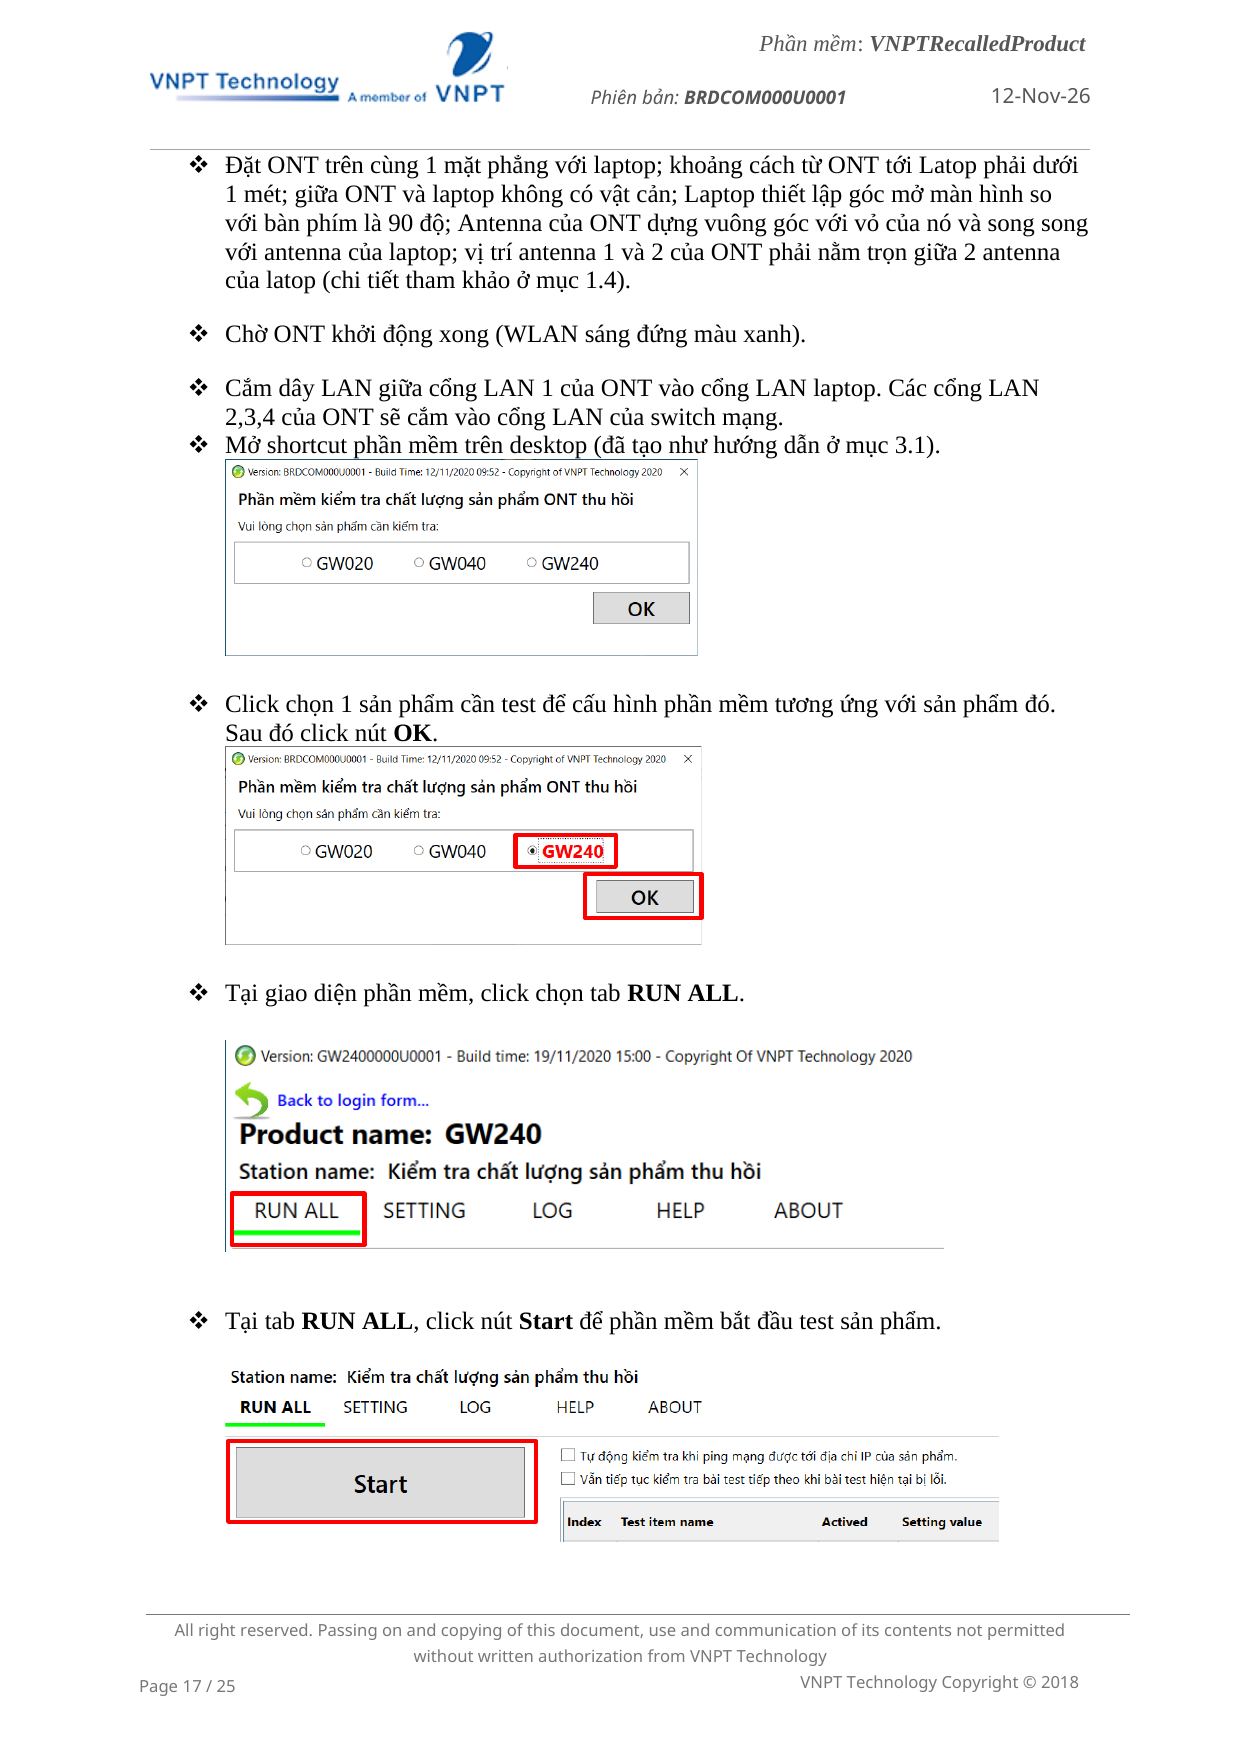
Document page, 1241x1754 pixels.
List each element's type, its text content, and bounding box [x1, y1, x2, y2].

list Mở shortcut phần mềm trên desktop (đã tạo như hướng dẫn ở mục 3.1). [187, 430, 1090, 459]
list Tại tab RUN ALL, click nút Start để phần mềm bắt đầu test sản phẩm. [187, 1306, 1090, 1335]
picture [225, 459, 698, 656]
picture [150, 30, 508, 107]
list Tại giao diện phần mềm, click chọn tab RUN ALL. [187, 978, 1090, 1007]
picture [225, 1363, 999, 1542]
list Chờ ONT khởi động xong (WLAN sáng đứng màu xanh). [187, 319, 1090, 348]
picture [587, 876, 699, 916]
list Click chọn 1 sản phẩm cần test để cấu hình phần mềm tương ứng với sản phẩm đó. Sau đó click nút OK. [187, 689, 1090, 747]
picture [225, 1040, 944, 1252]
list Đặt ONT trên cùng 1 mặt phẳng với laptop; khoảng cách từ ONT tới Latop phải dưới 1 mét; giữa ONT và laptop không có vật cản; Laptop thiết lập góc mở màn hình so với bàn phím là 90 độ; Antenna của ONT dựng vuông góc với vỏ của nó và song song với antenna của laptop; vị trí antenna 1 và 2 của ONT phải nằm trọn giữa 2 antenna của latop (chi tiết tham khảo ở mục 1.4). [187, 150, 1090, 294]
list Cắm dây LAN giữa cổng LAN 1 của ONT vào cổng LAN laptop. Các cổng LAN 2,3,4 của ONT sẽ cắm vào cổng LAN của switch mạng. [187, 373, 1090, 430]
picture [225, 746, 702, 945]
